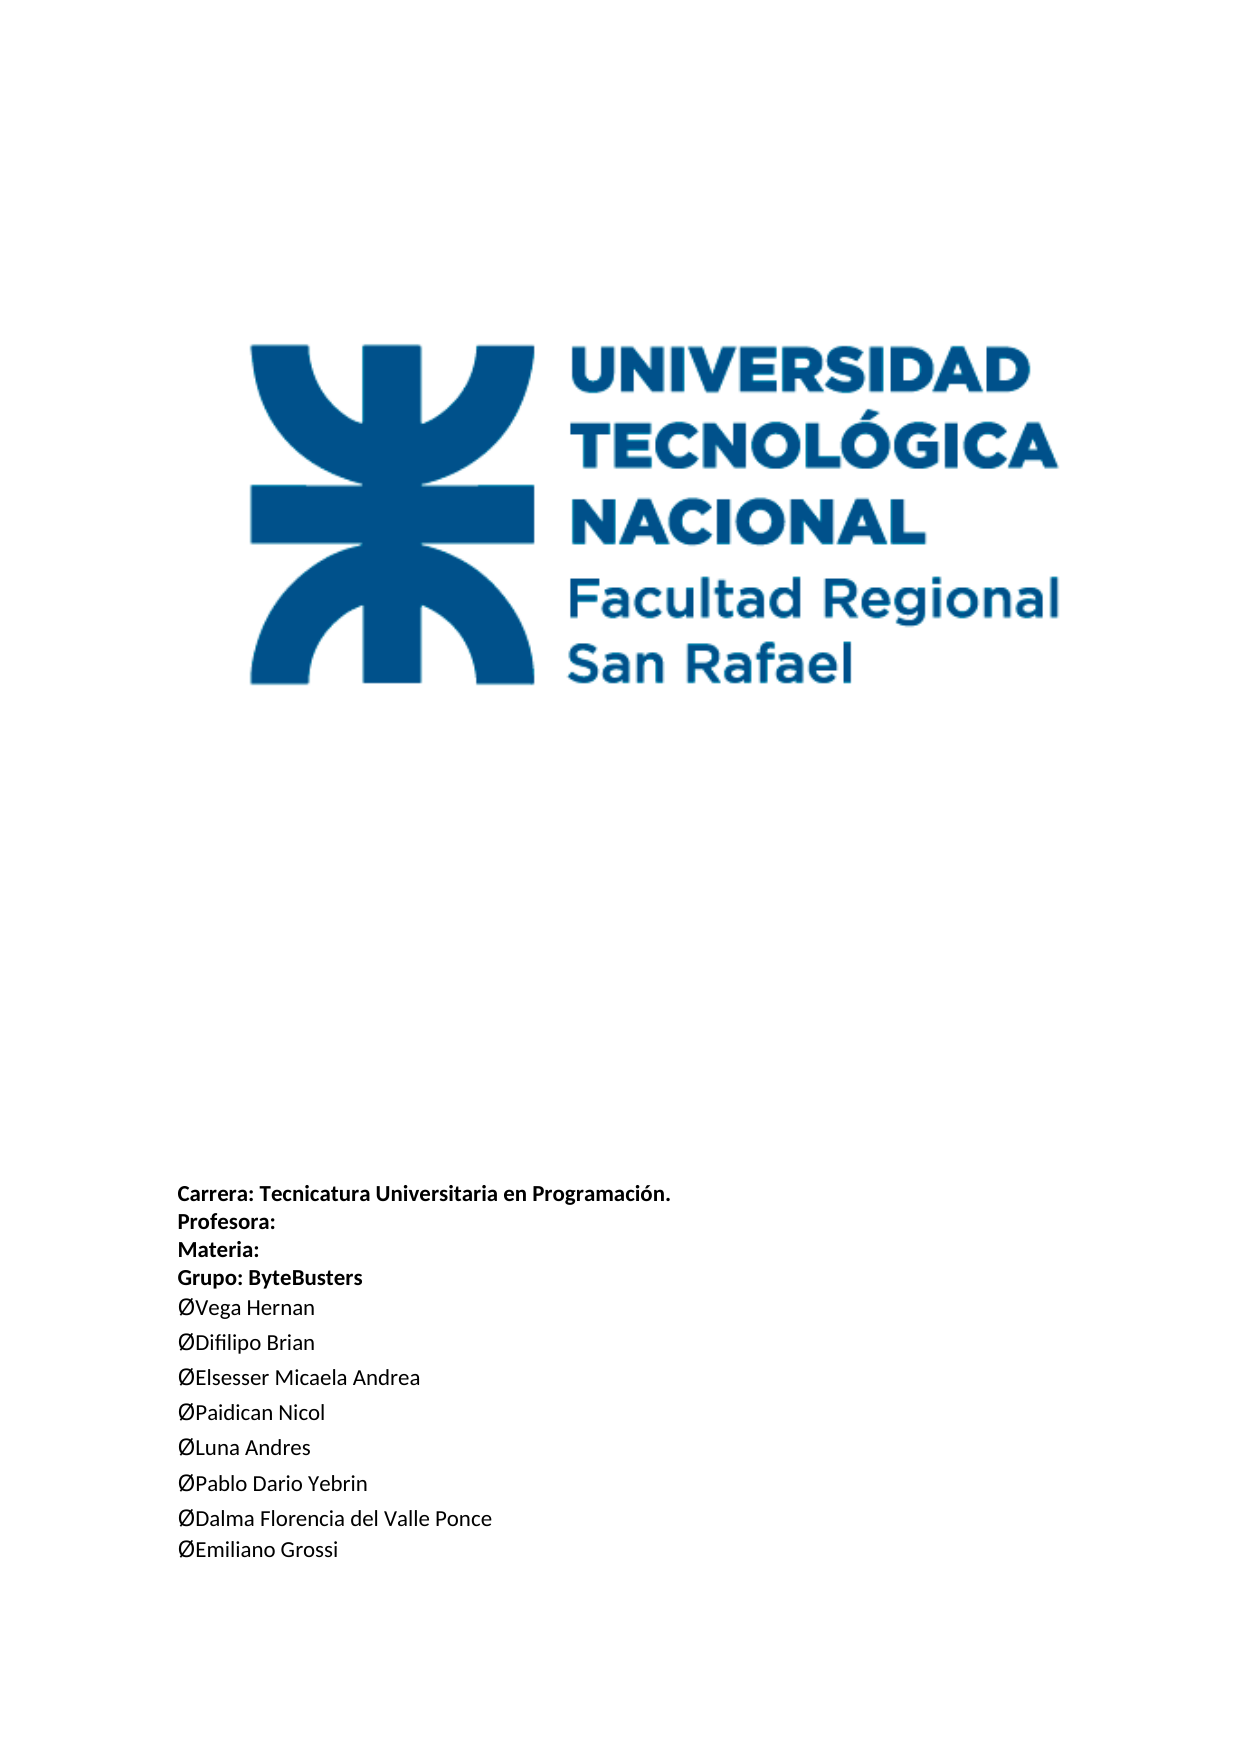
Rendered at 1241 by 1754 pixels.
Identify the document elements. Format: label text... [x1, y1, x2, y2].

text ØEmiliano Grossi [177, 1533, 1063, 1564]
text Profesora: [177, 1207, 1063, 1235]
text ØDalma Florencia del Valle Ponce [177, 1502, 1063, 1533]
text ØDifilipo Brian [177, 1326, 1063, 1357]
text ØPaidican Nicol [177, 1396, 1063, 1427]
text Materia: [177, 1235, 1063, 1263]
text ØElsesser Micaela Andrea [177, 1361, 1063, 1392]
text ØLuna Andres [177, 1431, 1063, 1463]
text ØVega Hernan [177, 1291, 1063, 1322]
text ØPablo Dario Yebrin [177, 1466, 1063, 1498]
text Carrera: Tecnicatura Universitaria en Programación. [177, 1179, 1063, 1207]
text Grupo: ByteBusters [177, 1263, 1063, 1291]
